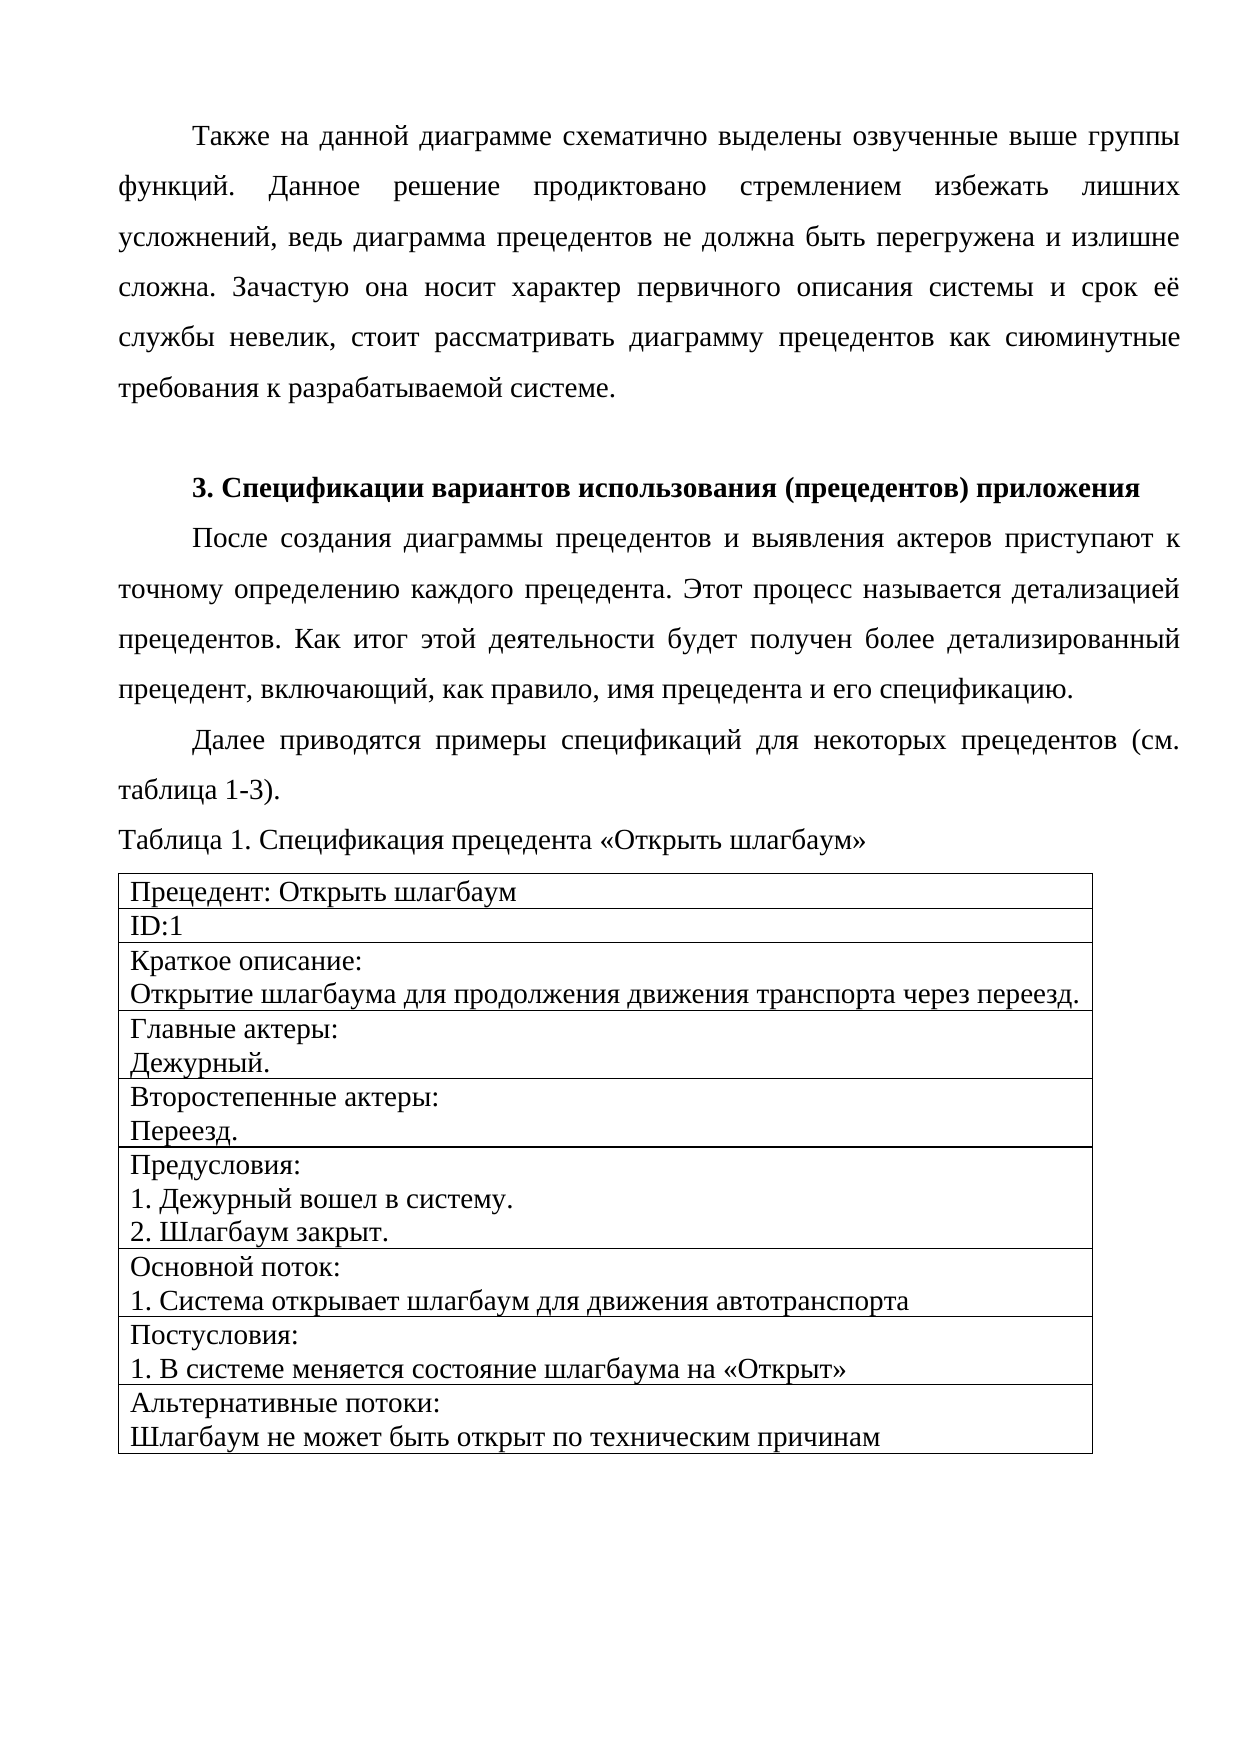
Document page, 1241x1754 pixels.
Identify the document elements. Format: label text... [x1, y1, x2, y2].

table_cell Предусловия: 1. Дежурный вошел в систему. 2. Шлагбаум закрыт. [119, 1148, 1092, 1248]
table_cell Второстепенные актеры: Переезд. [119, 1079, 1092, 1146]
table_cell Главные актеры: Дежурный. [119, 1011, 1092, 1078]
table_cell Краткое описание: Открытие шлагбаума для продолжения движения транспорта через переезд. [119, 943, 1092, 1010]
table_cell Основной поток: 1. Система открывает шлагбаум для движения автотранспорта [119, 1249, 1092, 1316]
text Также на данной диаграмме схематично выделены озвученные выше группы функций. Данное решение продиктовано стремлением избежать лишних усложнений, ведь диаграмма прецедентов не должна быть перегружена и излишне сложна. Зачастую она носит характер первичного описания системы и срок её службы невелик, стоит рассматривать диаграмму прецедентов как сиюминутные требования к разрабатываемой системе. [118, 118, 1181, 403]
text Далее приводятся примеры спецификаций для некоторых прецедентов (см. таблица 1-3). [118, 722, 1181, 806]
text Таблица 1. Спецификация прецедента «Открыть шлагбаум» [118, 822, 1181, 856]
table_cell Постусловия: 1. В системе меняется состояние шлагбаума на «Открыт» [119, 1317, 1092, 1384]
text После создания диаграммы прецедентов и выявления актеров приступают к точному определению каждого прецедента. Этот процесс называется детализацией прецедентов. Как итог этой деятельности будет получен более детализированный прецедент, включающий, как правило, имя прецедента и его спецификацию. [118, 521, 1181, 705]
table_header Прецедент: Открыть шлагбаум [119, 874, 1092, 907]
table_cell Альтернативные потоки: Шлагбаум не может быть открыт по техническим причинам [119, 1385, 1092, 1452]
text 3. Спецификации вариантов использования (прецедентов) приложения [118, 470, 1181, 504]
table_cell ID:1 [119, 909, 1092, 942]
